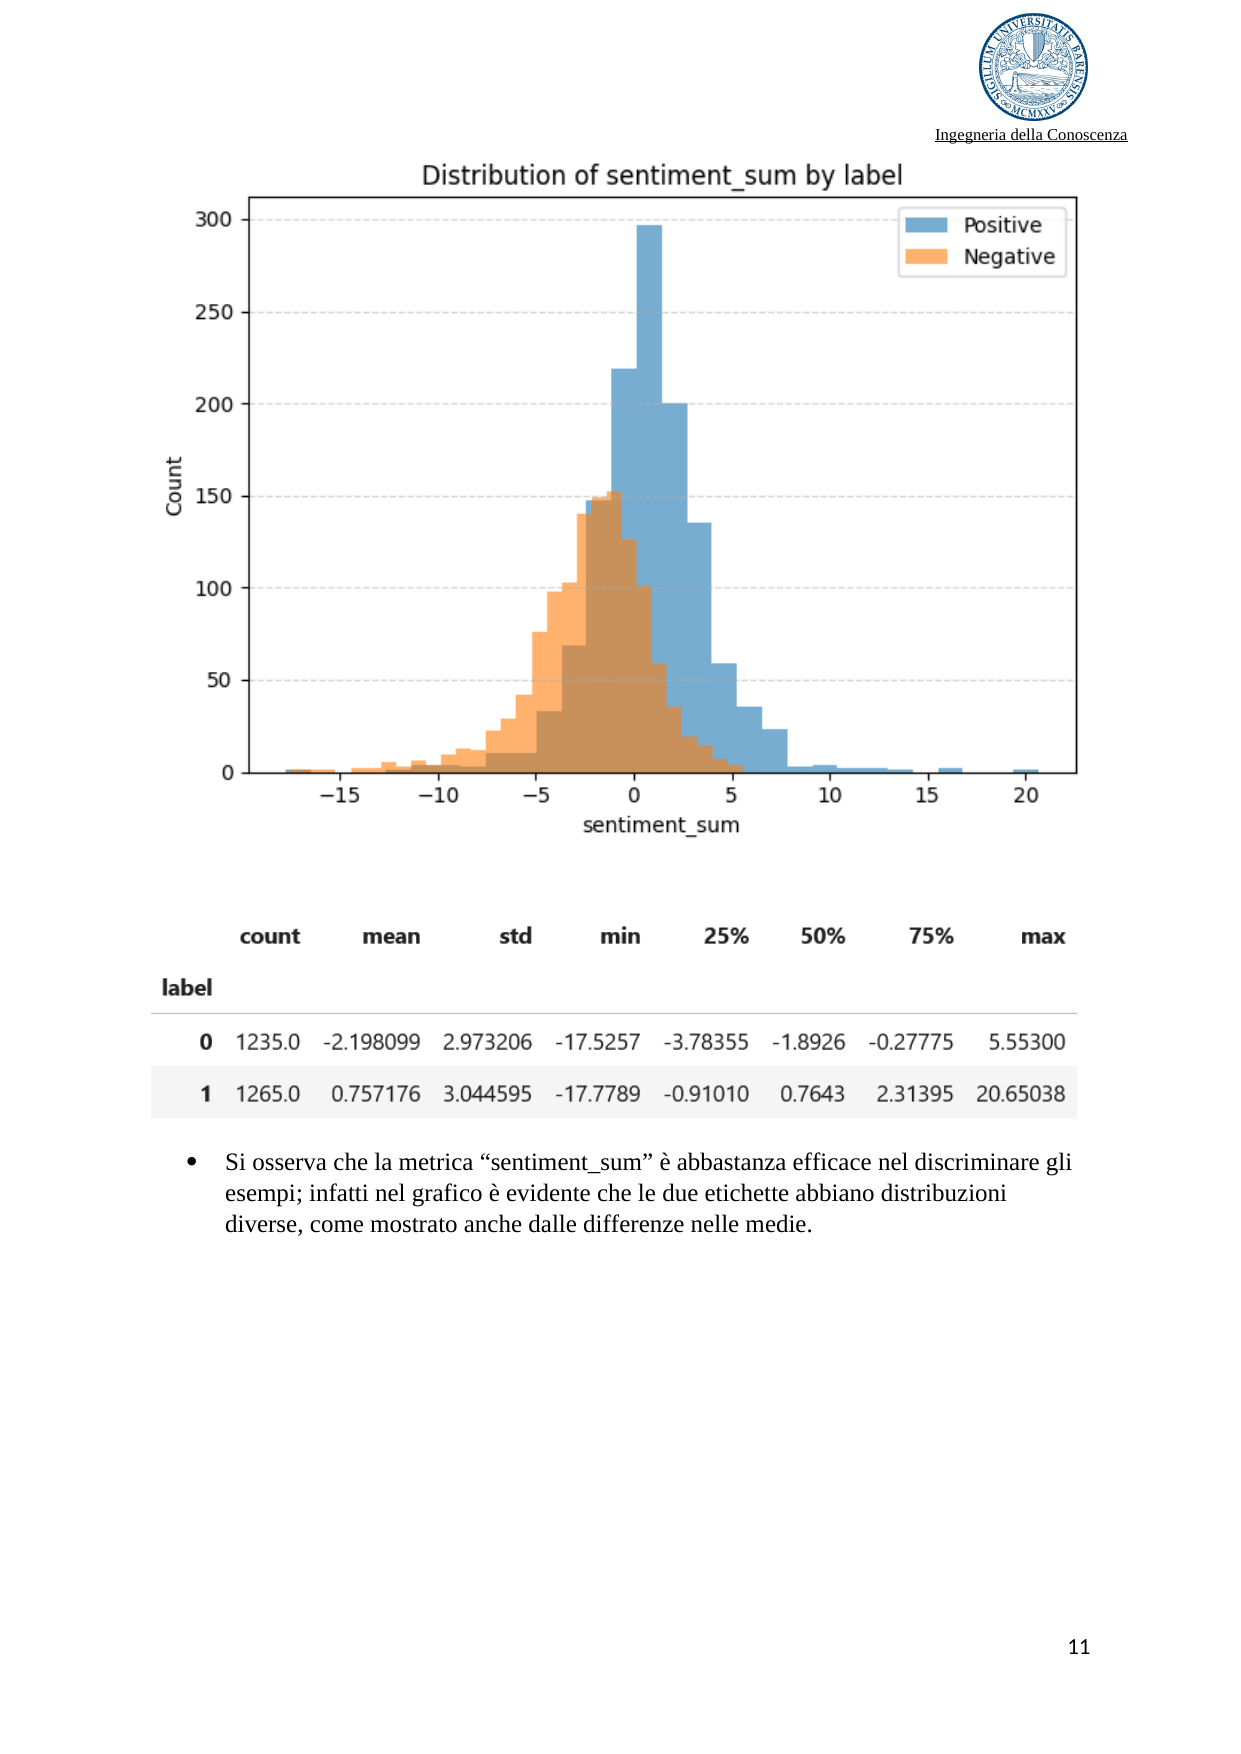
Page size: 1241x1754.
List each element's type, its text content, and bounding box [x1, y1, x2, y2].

picture [150, 150, 1091, 852]
picture [150, 908, 1091, 1119]
picture [971, 8, 1091, 124]
list Si osserva che la metrica “sentiment_sum” è abbastanza efficace nel discriminare gli esempi; infatti nel grafico è evidente che le due etichette abbiano distribuzioni diverse, come mostrato anche dalle differenze nelle medie. [187, 1147, 1090, 1238]
